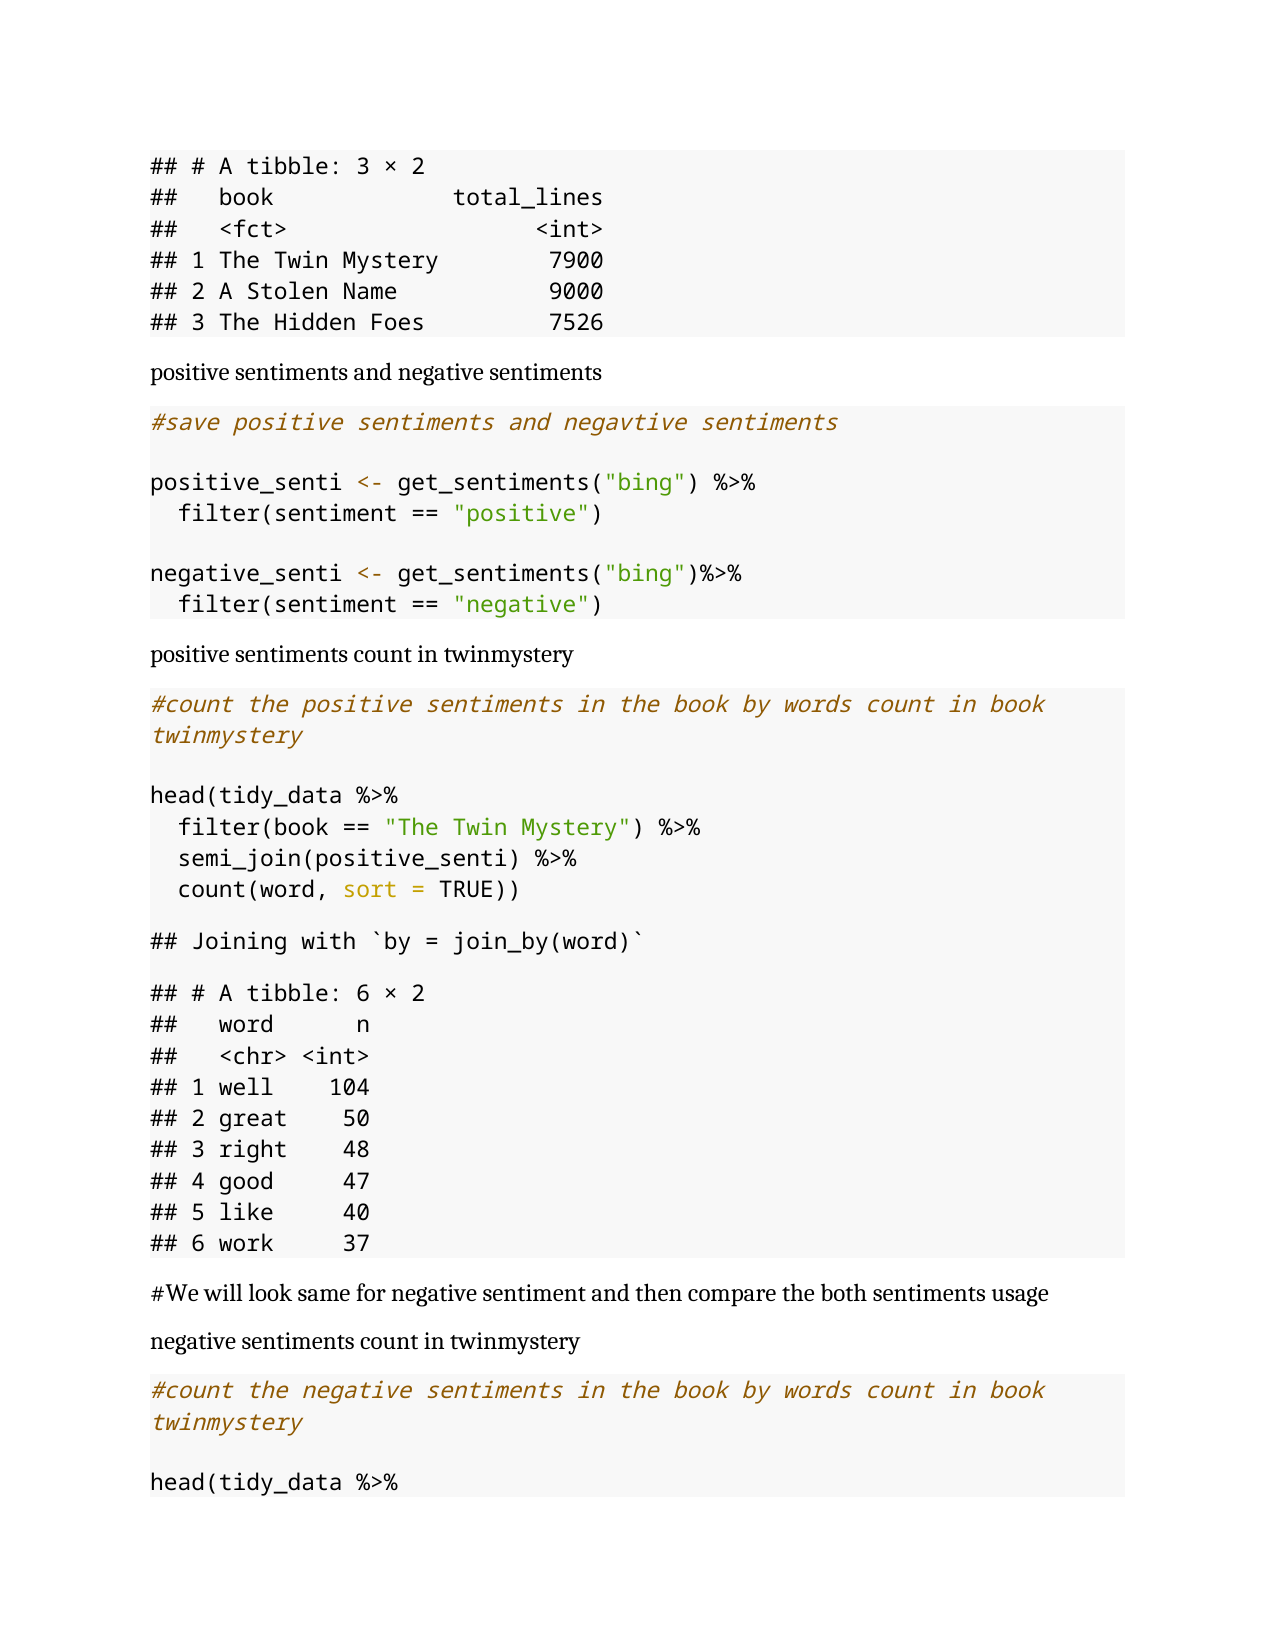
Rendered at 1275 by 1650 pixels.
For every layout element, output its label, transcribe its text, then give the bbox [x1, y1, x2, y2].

text ## Joining with `by = join_by(word)` [150, 925, 1125, 956]
text #count the positive sentiments in the book by words count in book twinmystery head(tidy_data %>% filter(book == "The Twin Mystery") %>% semi_join(positive_senti) %>% count(word, sort = TRUE)) [150, 688, 1125, 904]
text positive sentiments count in twinmystery [150, 640, 1125, 669]
text #We will look same for negative sentiment and then compare the both sentiments usage [150, 1279, 1125, 1308]
text ## # A tibble: 3 × 2 ## book total_lines ## <fct> <int> ## 1 The Twin Mystery 7900 ## 2 A Stolen Name 9000 ## 3 The Hidden Foes 7526 [150, 150, 1125, 337]
text ## # A tibble: 6 × 2 ## word n ## <chr> <int> ## 1 well 104 ## 2 great 50 ## 3 right 48 ## 4 good 47 ## 5 like 40 ## 6 work 37 [150, 977, 1125, 1258]
text #save positive sentiments and negavtive sentiments positive_senti <- get_sentiments("bing") %>% filter(sentiment == "positive") negative_senti <- get_sentiments("bing")%>% filter(sentiment == "negative") [150, 406, 1125, 619]
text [150, 1374, 1125, 1497]
text negative sentiments count in twinmystery [150, 1327, 1125, 1355]
text positive sentiments and negative sentiments [150, 358, 1125, 387]
